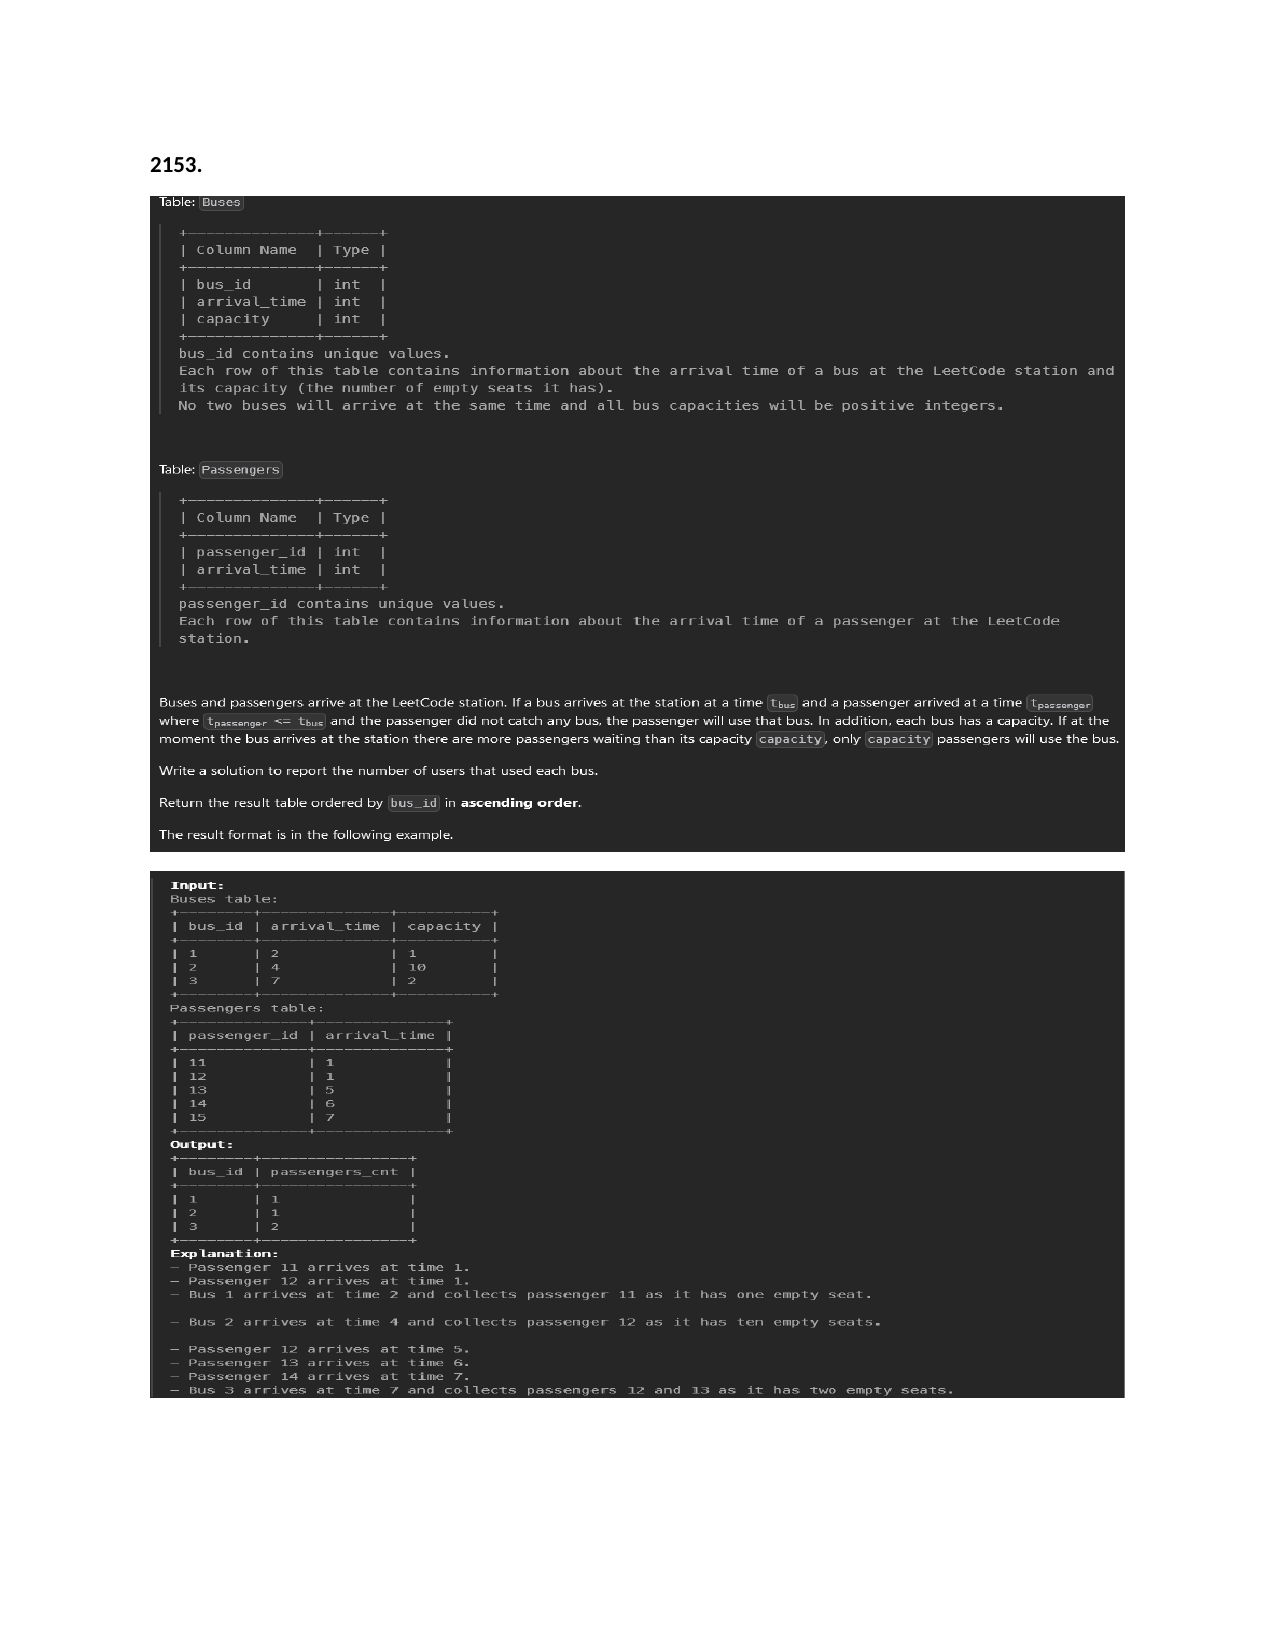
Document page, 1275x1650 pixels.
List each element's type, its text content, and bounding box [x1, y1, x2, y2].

picture [150, 196, 1125, 852]
picture [150, 871, 1125, 1398]
text 2153. [150, 150, 1125, 178]
